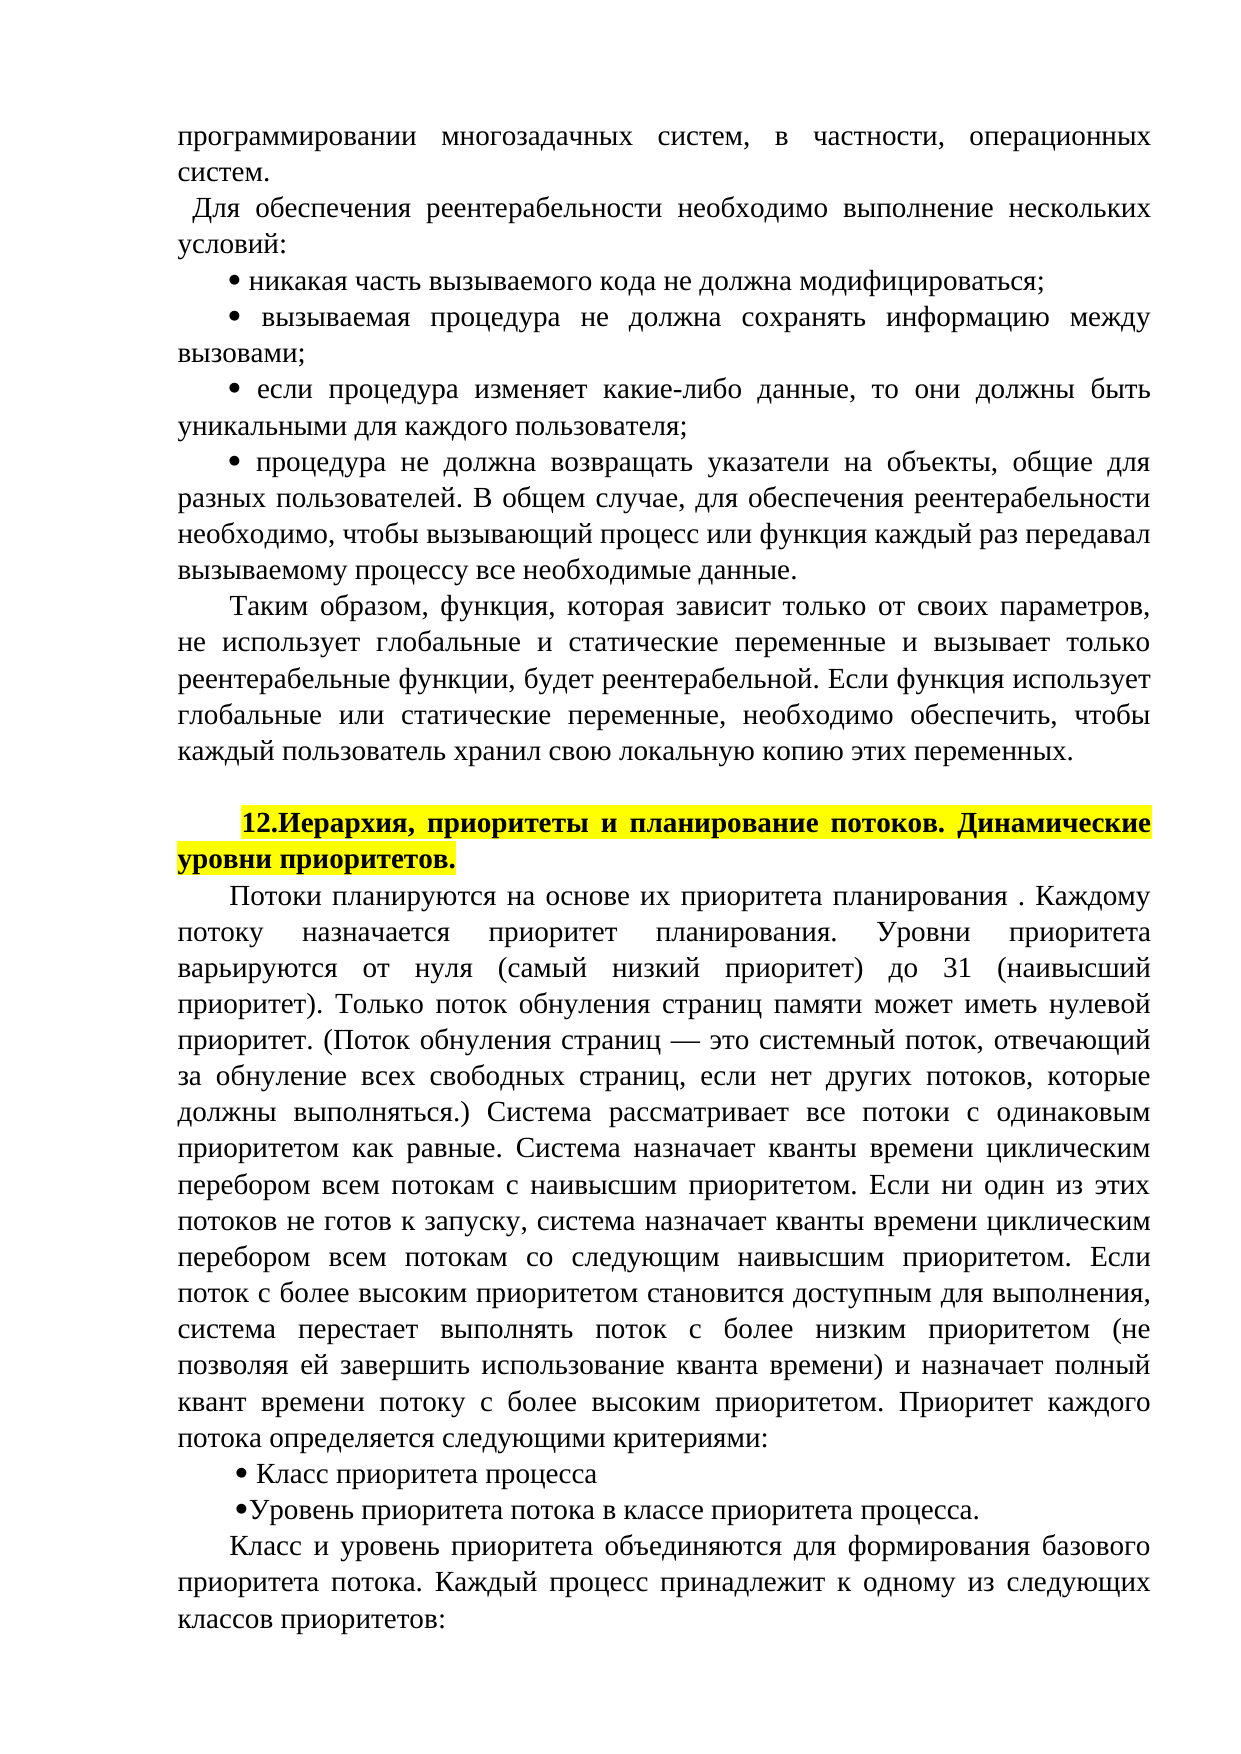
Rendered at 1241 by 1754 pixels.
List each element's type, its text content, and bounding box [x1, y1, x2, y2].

text Класс и уровень приоритета объединяются для формирования базового приоритета потока. Каждый процесс принадлежит к одному из следующих классов приоритетов: [177, 1528, 1152, 1634]
text Потоки планируются на основе их приоритета планирования . Каждому потоку назначается приоритет планирования. Уровни приоритета варьируются от нуля (самый низкий приоритет) до 31 (наивысший приоритет). Только поток обнуления страниц памяти может иметь нулевой приоритет. (Поток обнуления страниц — это системный поток, отвечающий за обнуление всех свободных страниц, если нет других потоков, которые должны выполняться.) Система рассматривает все потоки с одинаковым приоритетом как равные. Система назначает кванты времени циклическим перебором всем потокам с наивысшим приоритетом. Если ни один из этих потоков не готов к запуску, система назначает кванты времени циклическим перебором всем потокам со следующим наивысшим приоритетом. Если поток с более высоким приоритетом становится доступным для выполнения, система перестает выполнять поток с более низким приоритетом (не позволяя ей завершить использование кванта времени) и назначает полный квант времени потоку с более высоким приоритетом. Приоритет каждого потока определяется следующими критериями: [177, 878, 1152, 1453]
text процедура не должна возвращать указатели на объекты, общие для разных пользователей. В общем случае, для обеспечения реентерабельности необходимо, чтобы вызывающий процесс или функция каждый раз передавал вызываемому процессу все необходимые данные. [177, 444, 1152, 586]
text если процедура изменяет какие-либо данные, то они должны быть уникальными для каждого пользователя; [177, 371, 1152, 441]
text Уровень приоритета потока в классе приоритета процесса. [177, 1492, 1152, 1526]
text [177, 118, 1152, 188]
text 12.Иерархия, приоритеты и планирование потоков. Динамические уровни приоритетов. [177, 805, 1152, 875]
text никакая часть вызываемого кода не должна модифицироваться; [177, 263, 1152, 296]
text Для обеспечения реентерабельности необходимо выполнение нескольких условий: [177, 190, 1152, 260]
text Класс приоритета процесса [177, 1456, 1152, 1489]
text Таким образом, функция, которая зависит только от своих параметров, не использует глобальные и статические переменные и вызывает только реентерабельные функции, будет реентерабельной. Если функция использует глобальные или статические переменные, необходимо обеспечить, чтобы каждый пользователь хранил свою локальную копию этих переменных. [177, 588, 1152, 767]
text вызываемая процедура не должна сохранять информацию между вызовами; [177, 299, 1152, 369]
